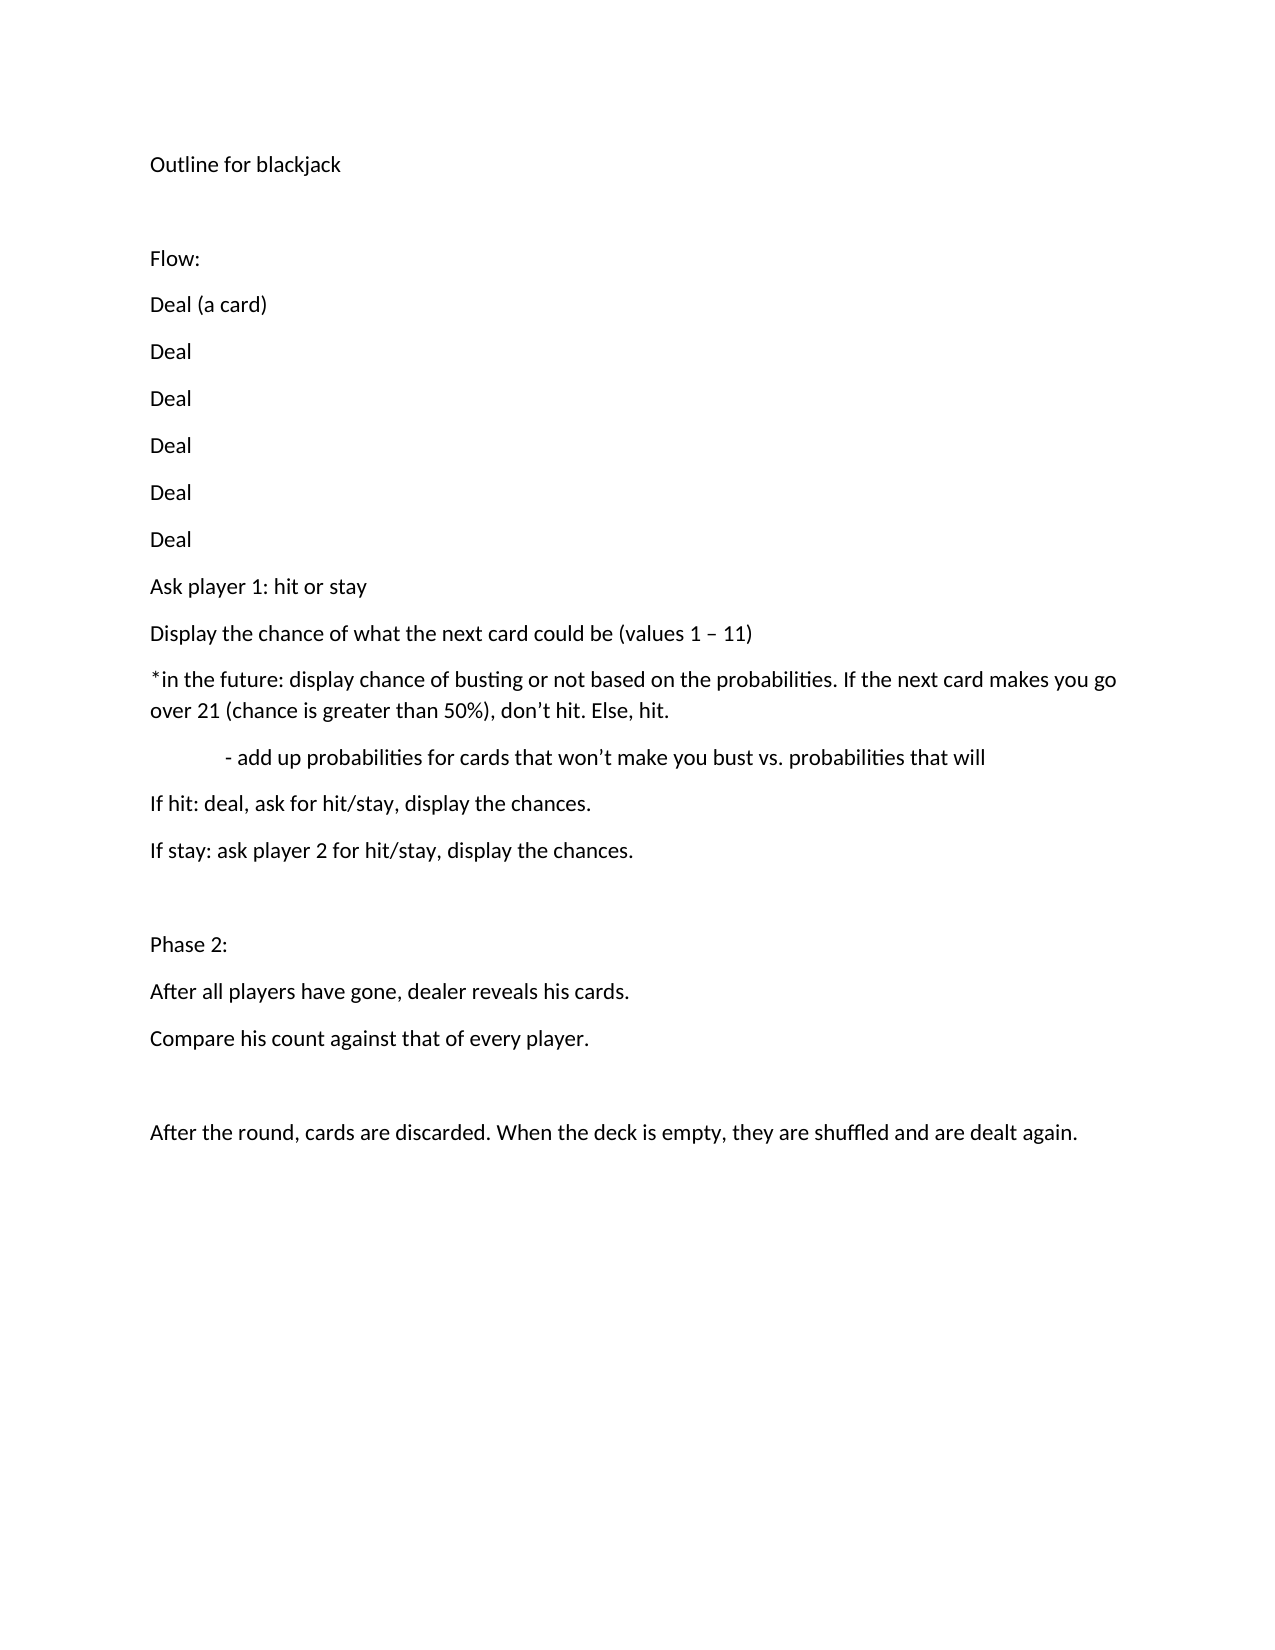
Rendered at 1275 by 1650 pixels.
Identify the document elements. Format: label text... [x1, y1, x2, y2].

text Deal (a card) [150, 291, 1125, 319]
text Deal [150, 525, 1125, 553]
text Deal [150, 384, 1125, 412]
text Flow: [150, 244, 1125, 272]
text Deal [150, 431, 1125, 459]
text Deal [150, 478, 1125, 506]
text Deal [150, 337, 1125, 366]
text Phase 2: [150, 930, 1125, 958]
text Ask player 1: hit or stay [150, 572, 1125, 600]
text - add up probabilities for cards that won’t make you bust vs. probabilities that will [150, 743, 1125, 771]
text Outline for blackjack [150, 150, 1125, 178]
text After all players have gone, dealer reveals his cards. [150, 977, 1125, 1005]
text If hit: deal, ask for hit/stay, display the chances. [150, 789, 1125, 818]
text Display the chance of what the next card could be (values 1 – 11) [150, 619, 1125, 647]
text *in the future: display chance of busting or not based on the probabilities. If the next card makes you go over 21 (chance is greater than 50%), don’t hit. Else, hit. [150, 666, 1125, 724]
text If stay: ask player 2 for hit/stay, display the chances. [150, 836, 1125, 864]
text Compare his count against that of every player. [150, 1024, 1125, 1052]
text After the round, cards are discarded. When the deck is empty, they are shuffled and are dealt again. [150, 1118, 1125, 1146]
